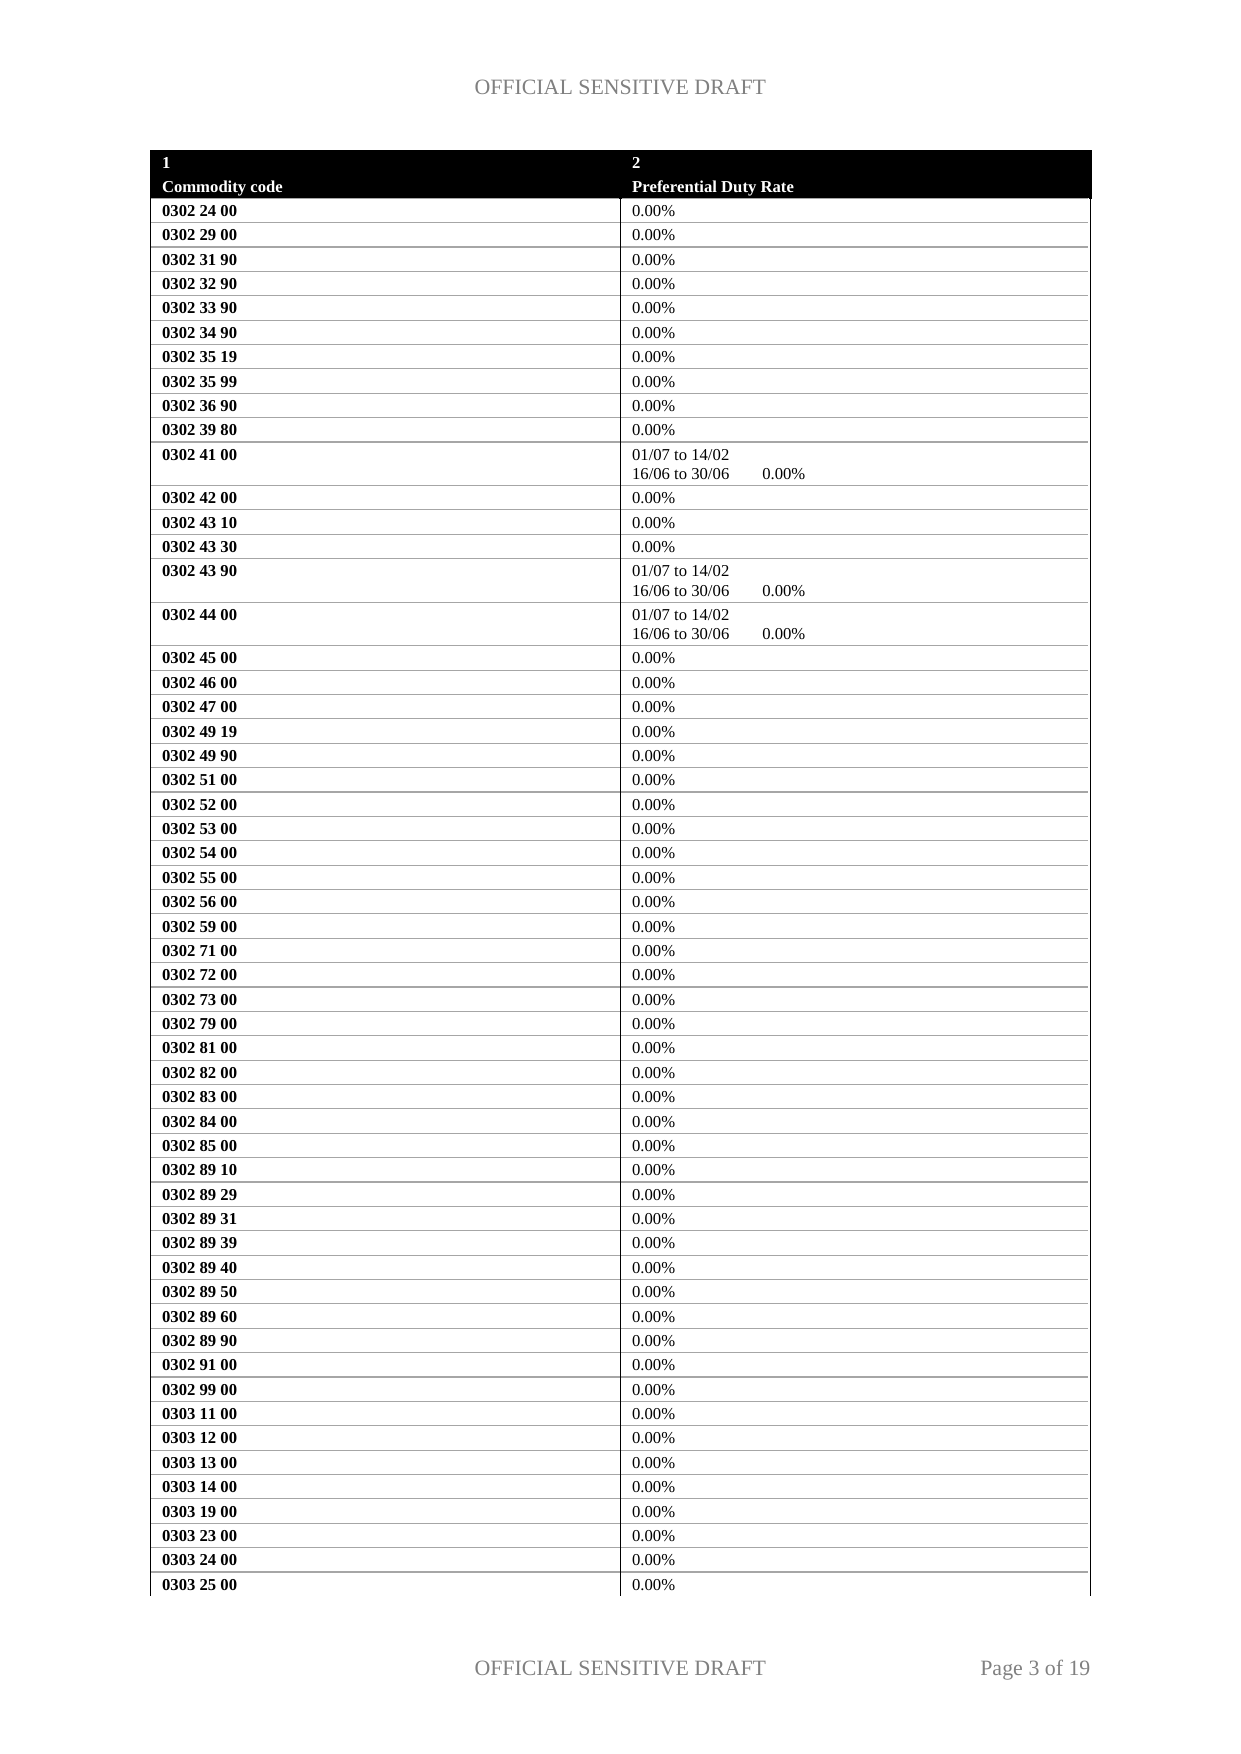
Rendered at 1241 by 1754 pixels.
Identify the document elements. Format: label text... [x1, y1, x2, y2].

table_cell 0.00% [621, 865, 1090, 889]
table_cell 0302 32 90 [151, 272, 620, 295]
table_cell 01/07 to 14/02 16/06 to 30/06 0.00% [621, 602, 1090, 645]
table_cell Preferential Duty Rate [622, 174, 1089, 198]
table_cell 0302 56 00 [151, 890, 620, 913]
table_cell 0.00% [621, 889, 1090, 913]
table_cell 01/07 to 14/02 16/06 to 30/06 0.00% [621, 558, 1090, 602]
table_cell 0.00% [621, 694, 1090, 718]
table_cell 0.00% [621, 368, 1090, 393]
table_cell 0.00% [621, 1060, 1090, 1084]
table_cell 0.00% [621, 840, 1090, 864]
table_cell 0302 49 19 [151, 719, 620, 743]
table_cell 01/07 to 14/02 16/06 to 30/06 0.00% [621, 441, 1090, 485]
table_cell 0302 99 00 [151, 1378, 620, 1401]
table_cell 0302 47 00 [151, 695, 620, 718]
table_cell 0303 11 00 [151, 1402, 620, 1425]
table_cell 0303 14 00 [151, 1475, 620, 1498]
table_cell 0.00% [621, 1352, 1090, 1376]
table_cell 0302 89 29 [151, 1183, 620, 1206]
table_cell 0.00% [621, 1011, 1090, 1035]
table_cell 0302 49 90 [151, 744, 620, 767]
table_cell 0302 59 00 [151, 914, 620, 938]
table_cell 0302 51 00 [151, 768, 620, 791]
table_cell 0.00% [621, 1157, 1090, 1181]
table_header 2 [622, 151, 1089, 174]
table_cell 0302 45 00 [151, 646, 620, 669]
table_cell 0.00% [621, 767, 1090, 791]
table_cell 0302 29 00 [151, 223, 620, 246]
table_cell 0.00% [621, 1255, 1090, 1279]
table_cell 0302 33 90 [151, 296, 620, 319]
table_cell 0.00% [621, 962, 1090, 986]
table_cell 0302 79 00 [151, 1012, 620, 1035]
table_cell 0.00% [621, 295, 1090, 319]
table_cell 0.00% [621, 485, 1090, 509]
table_cell 0303 19 00 [151, 1499, 620, 1523]
table_cell 0302 82 00 [151, 1061, 620, 1084]
table_cell 0.00% [621, 320, 1090, 344]
table_cell 0302 36 90 [151, 394, 620, 417]
table_cell 0302 42 00 [151, 486, 620, 509]
table_cell 0302 41 00 [151, 443, 620, 485]
table_cell 0.00% [621, 222, 1090, 246]
table_cell 0302 72 00 [151, 963, 620, 986]
table_cell 0.00% [621, 1450, 1090, 1474]
table_cell 0303 23 00 [151, 1524, 620, 1547]
table_cell 0.00% [621, 1133, 1090, 1157]
table_cell 0.00% [621, 1084, 1090, 1108]
table_cell 0.00% [621, 1328, 1090, 1352]
table_cell 0.00% [621, 718, 1090, 743]
table_cell 0302 89 60 [151, 1304, 620, 1328]
table_cell 0.00% [621, 393, 1090, 417]
table_cell 0.00% [621, 791, 1090, 816]
table_cell 0302 31 90 [151, 248, 620, 271]
table_cell 0.00% [621, 1498, 1090, 1523]
table_cell 0.00% [621, 271, 1090, 295]
table_cell 0302 35 19 [151, 345, 620, 368]
table_cell 0302 43 30 [151, 535, 620, 558]
table_cell 0.00% [621, 1401, 1090, 1425]
table_cell 0302 24 00 [151, 199, 620, 222]
table_cell 0302 44 00 [151, 603, 620, 645]
table_cell 0302 89 31 [151, 1207, 620, 1230]
table_cell 0302 53 00 [151, 817, 620, 840]
table_cell 0.00% [621, 1206, 1090, 1230]
table_cell 0.00% [621, 670, 1090, 694]
table_cell 0.00% [621, 645, 1090, 669]
table_cell Commodity code [151, 174, 619, 198]
table_cell 0302 39 80 [151, 418, 620, 441]
table_cell 0.00% [621, 344, 1090, 368]
table_cell 0.00% [621, 534, 1090, 558]
table_cell 0.00% [621, 1474, 1090, 1498]
table_cell 0302 85 00 [151, 1134, 620, 1157]
table_cell 0303 13 00 [151, 1451, 620, 1474]
table_cell 0302 89 50 [151, 1280, 620, 1303]
table_cell 0302 43 10 [151, 510, 620, 534]
table_cell 0.00% [621, 938, 1090, 962]
table_cell 0.00% [621, 913, 1090, 938]
table_cell 0302 52 00 [151, 793, 620, 816]
table_cell 0302 46 00 [151, 671, 620, 694]
table_cell 0302 89 40 [151, 1256, 620, 1279]
table_cell 0.00% [621, 1425, 1090, 1449]
table_cell 0.00% [621, 1279, 1090, 1303]
table_cell 0302 34 90 [151, 321, 620, 344]
table_cell 0.00% [621, 1376, 1090, 1401]
table_cell 0.00% [621, 246, 1090, 271]
table_cell 0.00% [621, 1035, 1090, 1059]
table_cell 0.00% [621, 1571, 1090, 1596]
table_cell 0302 89 39 [151, 1231, 620, 1254]
table_cell 0302 71 00 [151, 939, 620, 962]
table_cell 0302 89 10 [151, 1158, 620, 1181]
table_cell 0302 81 00 [151, 1036, 620, 1059]
table_cell 0.00% [621, 509, 1090, 534]
table_cell 0302 73 00 [151, 988, 620, 1011]
table_cell 0302 84 00 [151, 1109, 620, 1133]
table_cell 0.00% [621, 198, 1090, 222]
table_cell 0302 35 99 [151, 369, 620, 393]
table_header 1 [151, 151, 619, 174]
table_cell 0.00% [621, 816, 1090, 840]
table_cell 0.00% [621, 1547, 1090, 1571]
table_cell 0303 24 00 [151, 1548, 620, 1571]
table_cell 0.00% [621, 1523, 1090, 1547]
table_cell 0302 89 90 [151, 1329, 620, 1352]
table_cell 0303 12 00 [151, 1426, 620, 1449]
table_cell 0.00% [621, 743, 1090, 767]
table_cell 0.00% [621, 1108, 1090, 1133]
table_cell 0302 83 00 [151, 1085, 620, 1108]
table_cell 0.00% [621, 1181, 1090, 1206]
table_cell 0.00% [621, 986, 1090, 1011]
table_cell 0302 43 90 [151, 559, 620, 602]
table_cell 0302 91 00 [151, 1353, 620, 1376]
table_cell 0.00% [621, 1230, 1090, 1254]
table_cell 0.00% [621, 417, 1090, 441]
table_cell 0302 54 00 [151, 841, 620, 864]
table_cell 0302 55 00 [151, 866, 620, 889]
table_cell 0.00% [621, 1303, 1090, 1328]
table_cell 0303 25 00 [151, 1573, 620, 1596]
